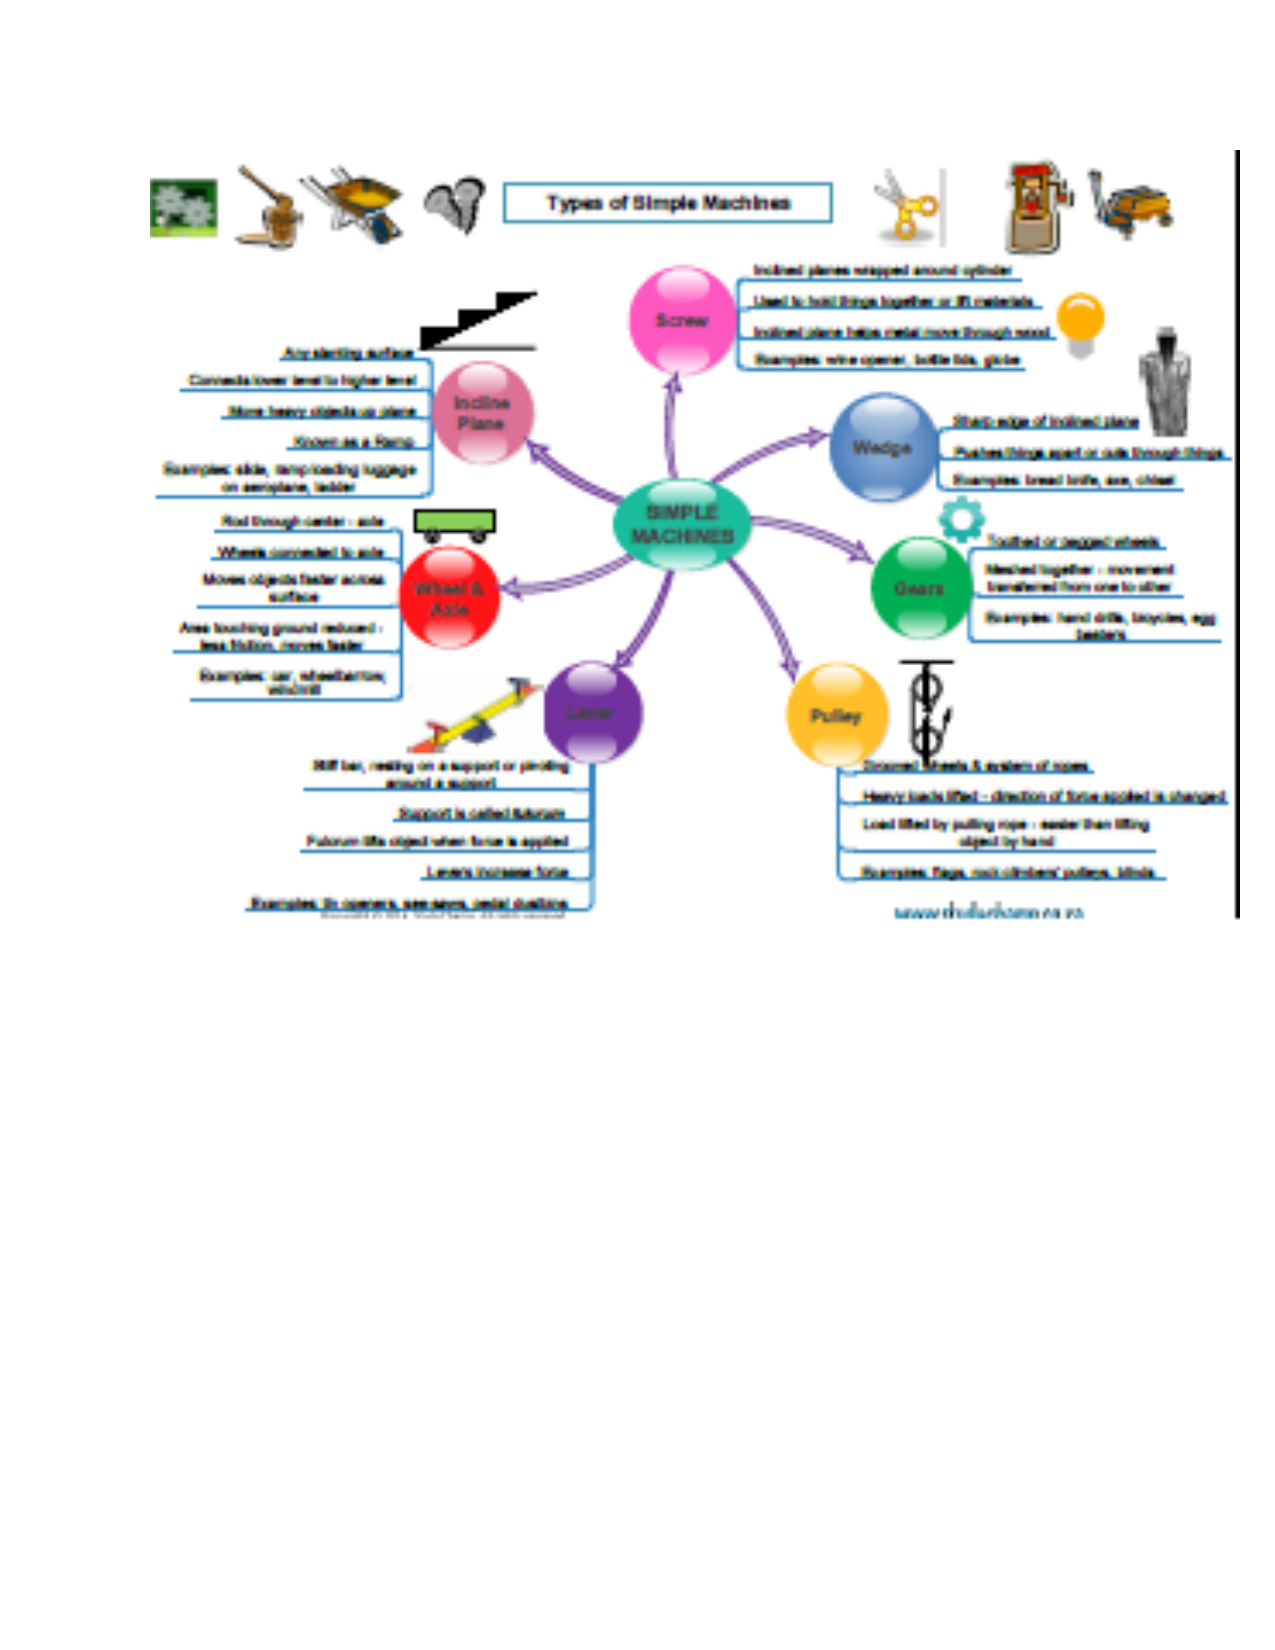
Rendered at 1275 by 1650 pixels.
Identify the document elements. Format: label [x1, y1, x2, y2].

picture [150, 150, 1240, 961]
